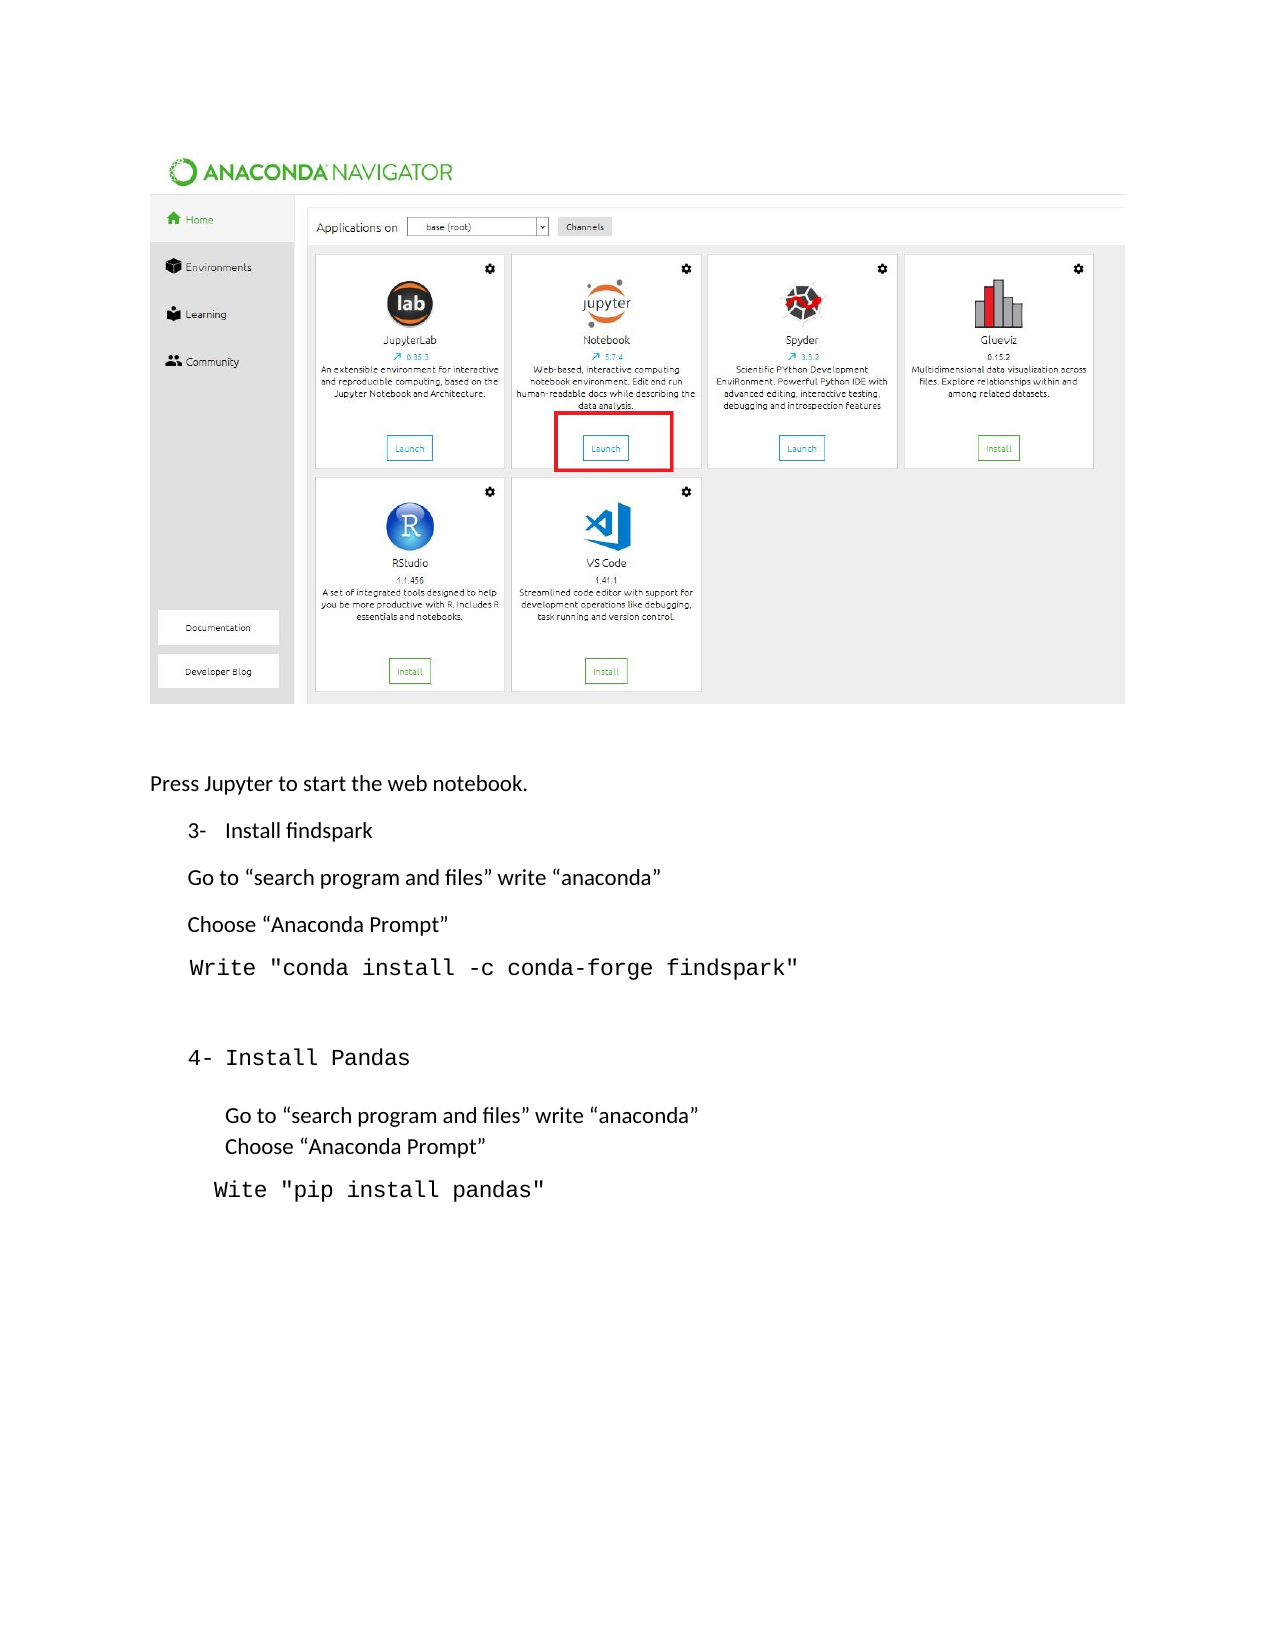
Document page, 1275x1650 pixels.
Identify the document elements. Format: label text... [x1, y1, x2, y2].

list Choose “Anaconda Prompt” [225, 1132, 1125, 1160]
text Wite "pip install pandas" [187, 1179, 1125, 1205]
list Go to “search program and files” write “anaconda” [225, 1102, 1125, 1130]
picture [150, 150, 1125, 704]
list Install Pandas [187, 1046, 1125, 1072]
list Install findspark [187, 816, 1125, 844]
text Press Jupyter to start the web notebook. [150, 769, 1125, 797]
text Write "conda install -c conda-forge findspark" [150, 957, 1125, 983]
text Go to “search program and files” write “anaconda” [187, 863, 1125, 891]
text Choose “Anaconda Prompt” [187, 910, 1125, 938]
